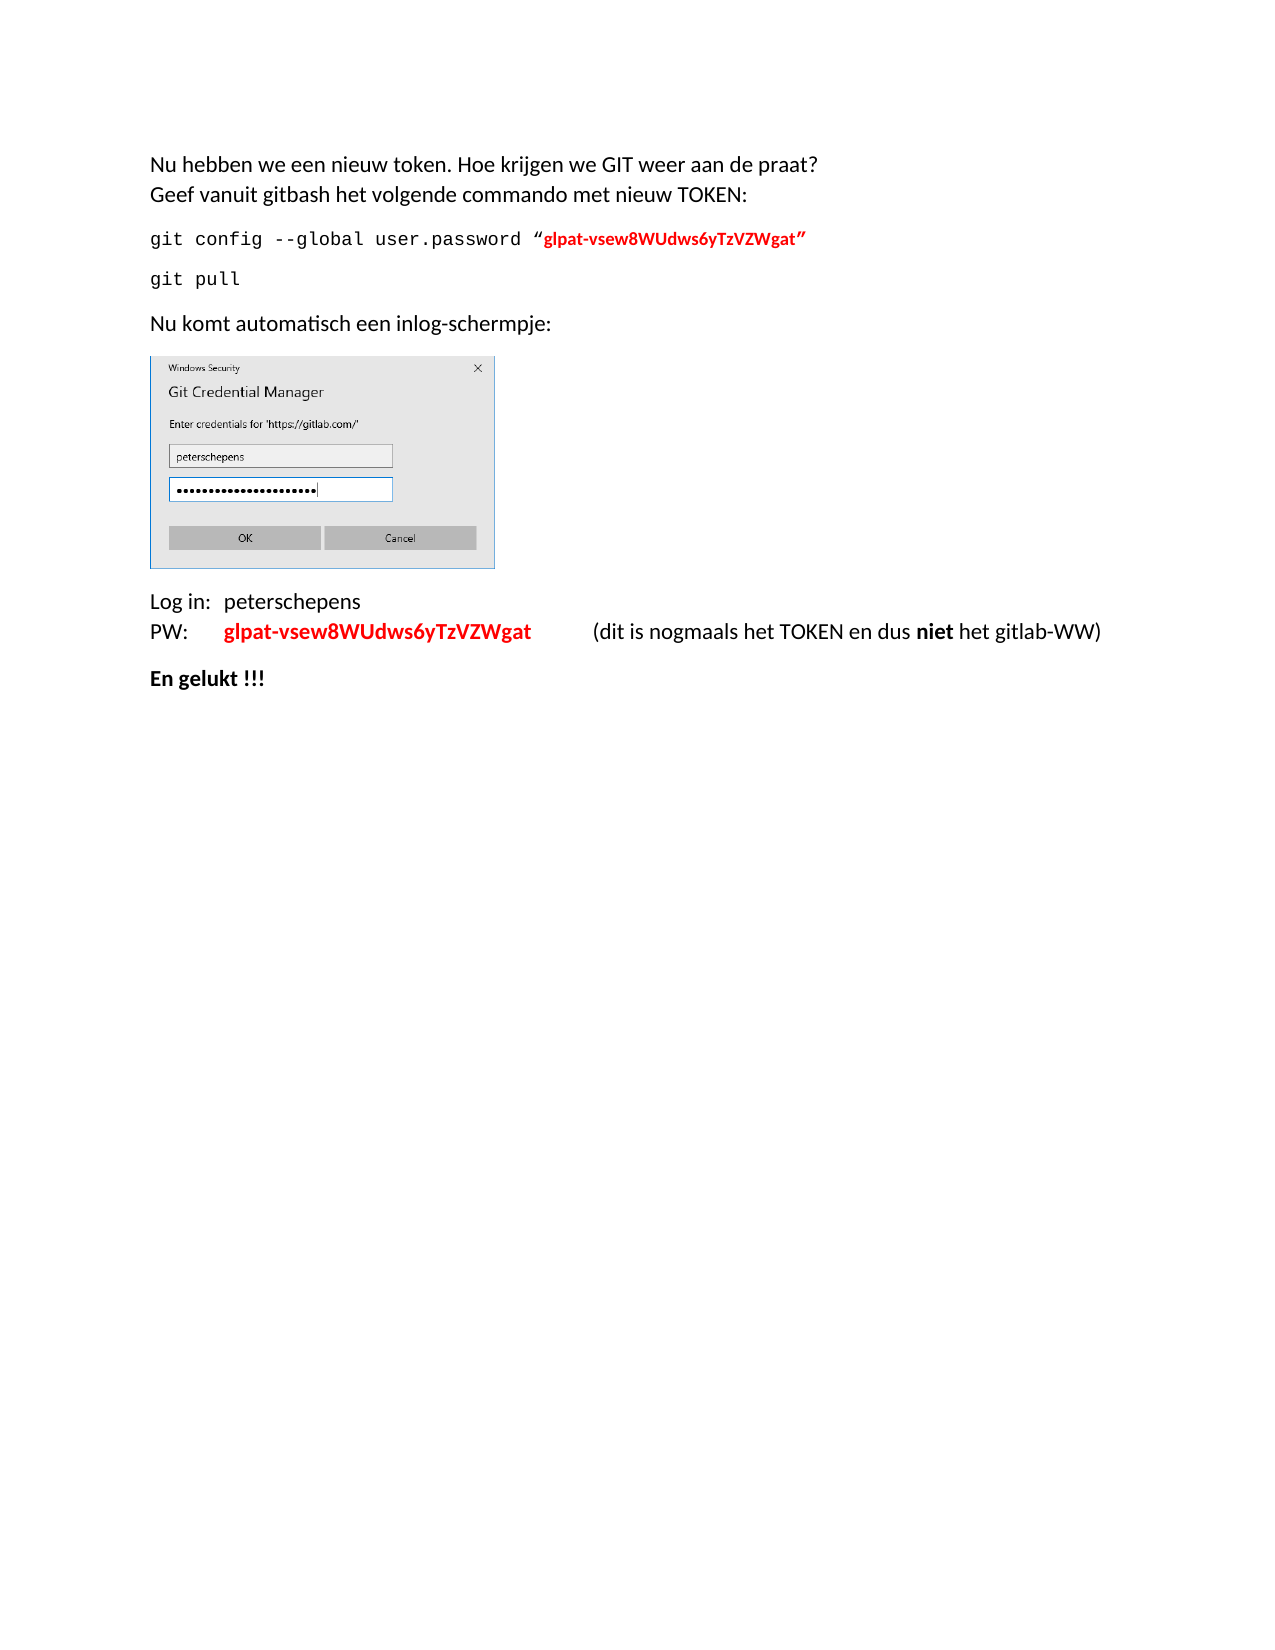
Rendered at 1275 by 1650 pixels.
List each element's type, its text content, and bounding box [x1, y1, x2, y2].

text Nu hebben we een nieuw token. Hoe krijgen we GIT weer aan de praat? Geef vanuit gitbash het volgende commando met nieuw TOKEN: [150, 150, 1125, 208]
text En gelukt !!! [150, 664, 1125, 692]
text Nu komt automatisch een inlog-schermpje: [150, 309, 1125, 337]
text git pull [150, 269, 1125, 291]
text git config --global user.password “glpat-vsew8WUdws6yTzVZWgat” [150, 227, 1125, 251]
picture [150, 356, 495, 569]
text Log in: peterschepens PW: glpat-vsew8WUdws6yTzVZWgat (dit is nogmaals het TOKEN en dus niet het gitlab-WW) [150, 587, 1125, 646]
